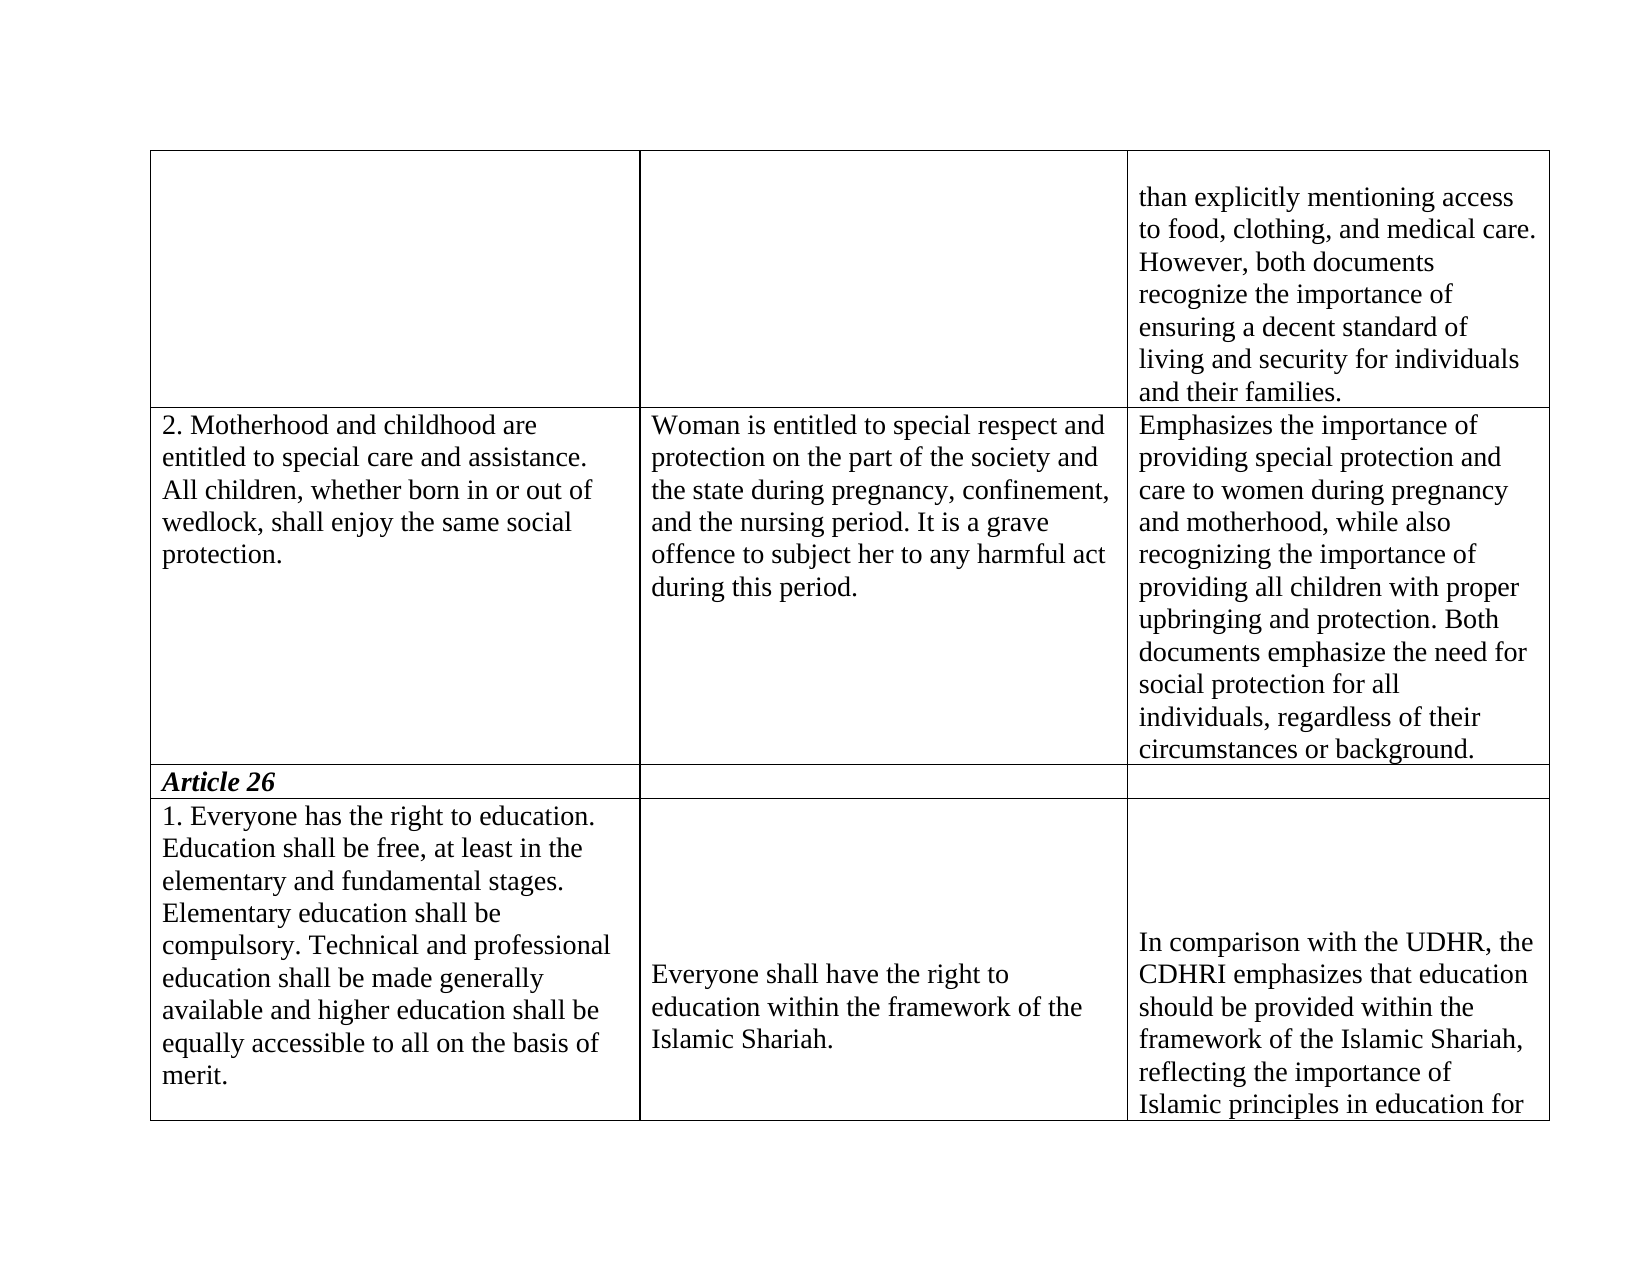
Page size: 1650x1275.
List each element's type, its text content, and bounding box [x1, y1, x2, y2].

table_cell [1128, 151, 1549, 407]
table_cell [641, 799, 1127, 1119]
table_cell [641, 151, 1127, 407]
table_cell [1128, 799, 1549, 1119]
table_cell [1128, 765, 1549, 798]
table_cell [641, 765, 1127, 798]
table_cell 2. Motherhood and childhood are entitled to special care and assistance. All children, whether born in or out of wedlock, shall enjoy the same social protection. [151, 408, 639, 764]
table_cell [151, 151, 639, 407]
table_cell Emphasizes the importance of providing special protection and care to women during pregnancy and motherhood, while also recognizing the importance of providing all children with proper upbringing and protection. Both documents emphasize the need for social protection for all individuals, regardless of their circumstances or background. [1128, 408, 1549, 764]
table_cell Woman is entitled to special respect and protection on the part of the society and the state during pregnancy, confinement, and the nursing period. It is a grave offence to subject her to any harmful act during this period. [641, 408, 1127, 764]
table_cell Article 26 [151, 765, 639, 798]
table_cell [151, 799, 639, 1119]
